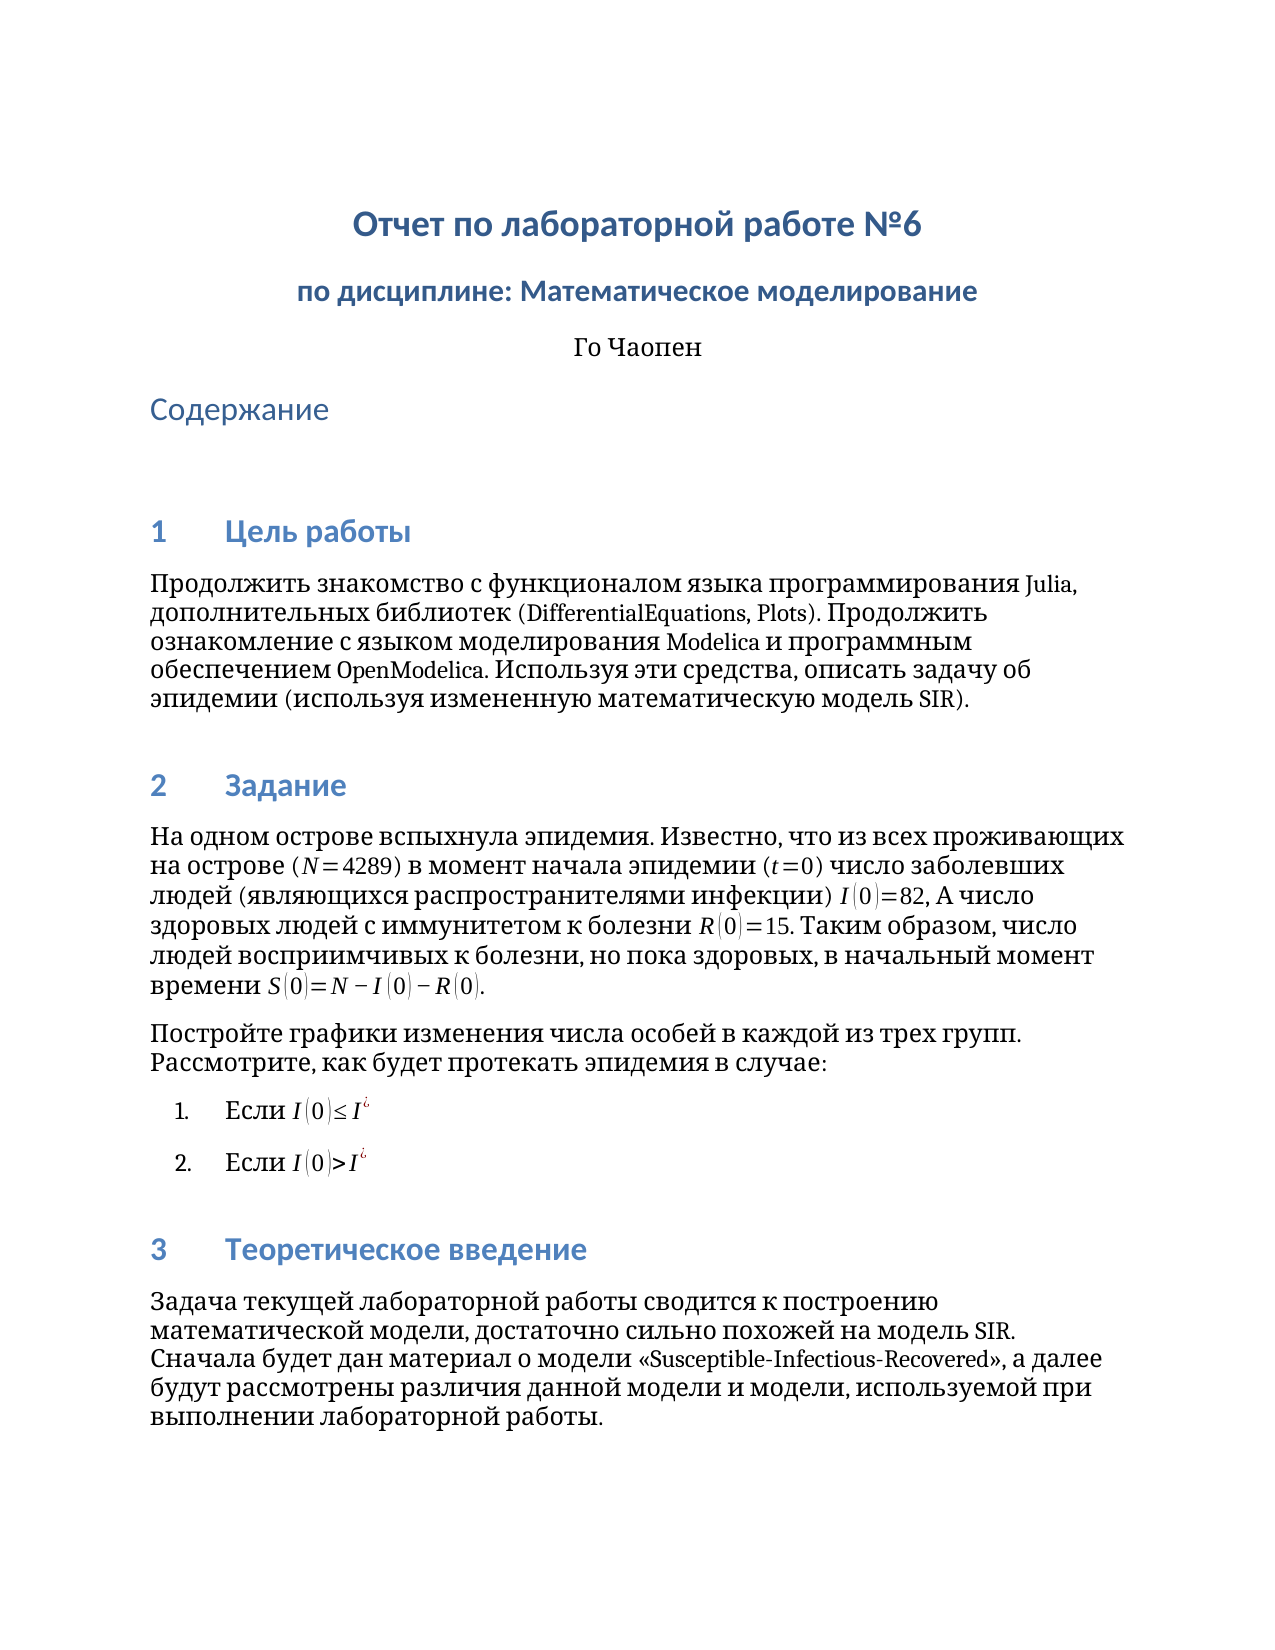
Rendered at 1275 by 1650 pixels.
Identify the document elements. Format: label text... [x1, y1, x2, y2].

text Постройте графики изменения числа особей в каждой из трех групп. Рассмотрите, как будет протекать эпидемия в случае: [150, 1020, 1125, 1077]
list Если [175, 1148, 1125, 1178]
subtitle 1 Цель работы [150, 510, 1125, 551]
text Задача текущей лабораторной работы сводится к построению математической модели, достаточно сильно похожей на модель SIR. Сначала будет дан материал о модели «Susceptible-Infectious-Recovered», а далее будут рассмотрены различия данной модели и модели, используемой при выполнении лабораторной работы. [150, 1288, 1125, 1432]
subtitle 3 Теоретическое введение [150, 1228, 1125, 1269]
subtitle 2 Задание [150, 764, 1125, 804]
text Продолжить знакомство с функционалом языка программирования Julia, дополнительных библиотек (DifferentialEquations, Plots). Продолжить ознакомление с языком моделирования Modelica и программным обеспечением OpenModelica. Используя эти средства, описать задачу об эпидемии (используя измененную математическую модель SIR). [150, 570, 1125, 714]
list Если [175, 1096, 1125, 1127]
text На одном острове вспыхнула эпидемия. Известно, что из всех проживающих на острове () в момент начала эпидемии () число заболевших людей (являющихся распространителями инфекции) , А число здоровых людей с иммунитетом к болезни . Таким образом, число людей восприимчивых к болезни, но пока здоровых, в начальный момент времени . [150, 823, 1125, 1001]
title Отчет по лабораторной работе №6 [150, 200, 1125, 246]
subtitle по дисциплине: Математическое моделирование [150, 271, 1125, 309]
text Го Чаопен [150, 334, 1125, 363]
